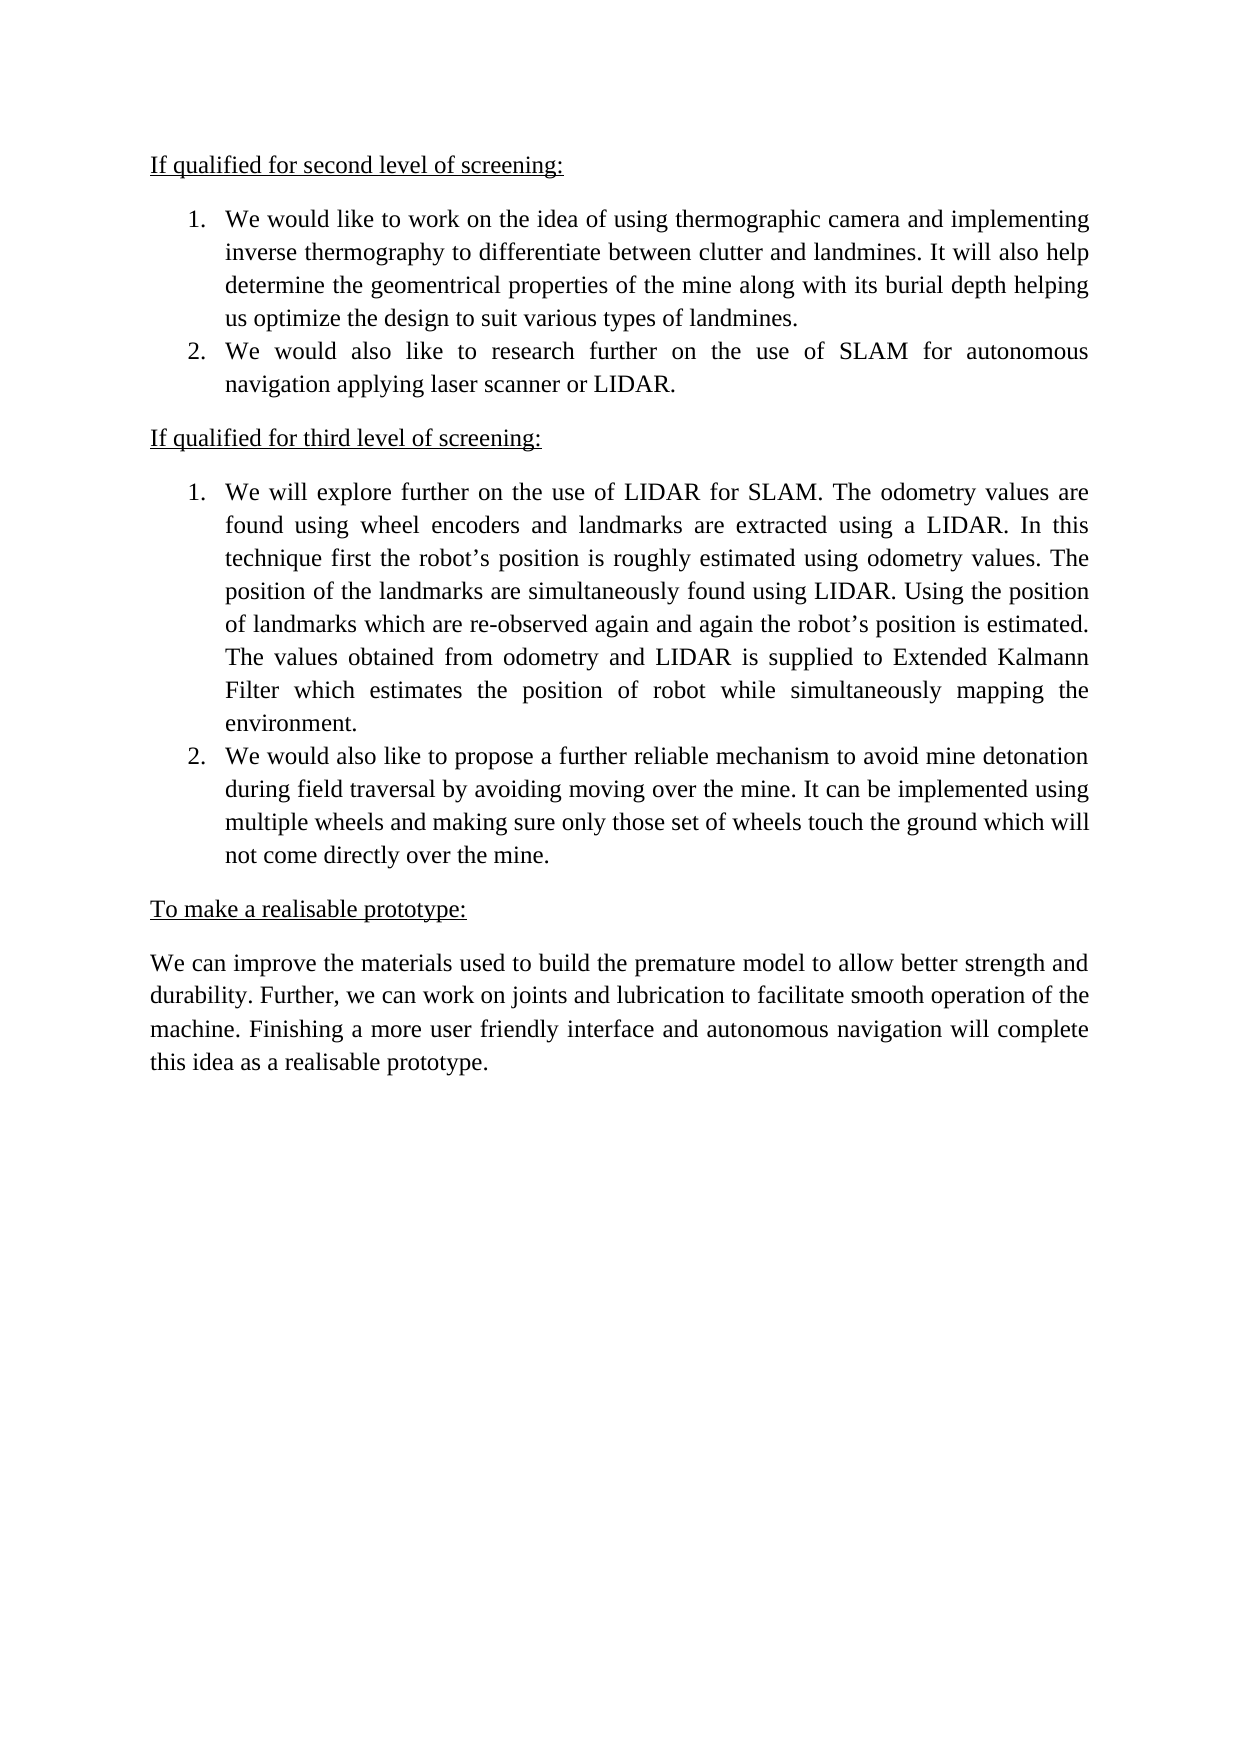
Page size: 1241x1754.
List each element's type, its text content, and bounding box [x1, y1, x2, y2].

text If qualified for third level of screening: [150, 423, 1090, 452]
list We will explore further on the use of LIDAR for SLAM. The odometry values are found using wheel encoders and landmarks are extracted using a LIDAR. In this technique first the robot’s position is roughly estimated using odometry values. The position of the landmarks are simultaneously found using LIDAR. Using the position of landmarks which are re-observed again and again the robot’s position is estimated. The values obtained from odometry and LIDAR is supplied to Extended Kalmann Filter which estimates the position of robot while simultaneously mapping the environment. [187, 477, 1090, 737]
list We would also like to research further on the use of SLAM for autonomous navigation applying laser scanner or LIDAR. [187, 336, 1090, 398]
text If qualified for second level of screening: [150, 150, 1090, 179]
list We would also like to propose a further reliable mechanism to avoid mine detonation during field traversal by avoiding moving over the mine. It can be implemented using multiple wheels and making sure only those set of wheels touch the ground which will not come directly over the mine. [187, 741, 1090, 869]
text To make a realisable prototype: [150, 894, 1090, 922]
text We can improve the materials used to build the premature model to allow better strength and durability. Further, we can work on joints and lubrication to facilitate smooth operation of the machine. Finishing a more user friendly interface and autonomous navigation will complete this idea as a realisable prototype. [150, 948, 1090, 1075]
list We would like to work on the idea of using thermographic camera and implementing inverse thermography to differentiate between clutter and landmines. It will also help determine the geomentrical properties of the mine along with its burial depth helping us optimize the design to suit various types of landmines. [187, 204, 1090, 332]
